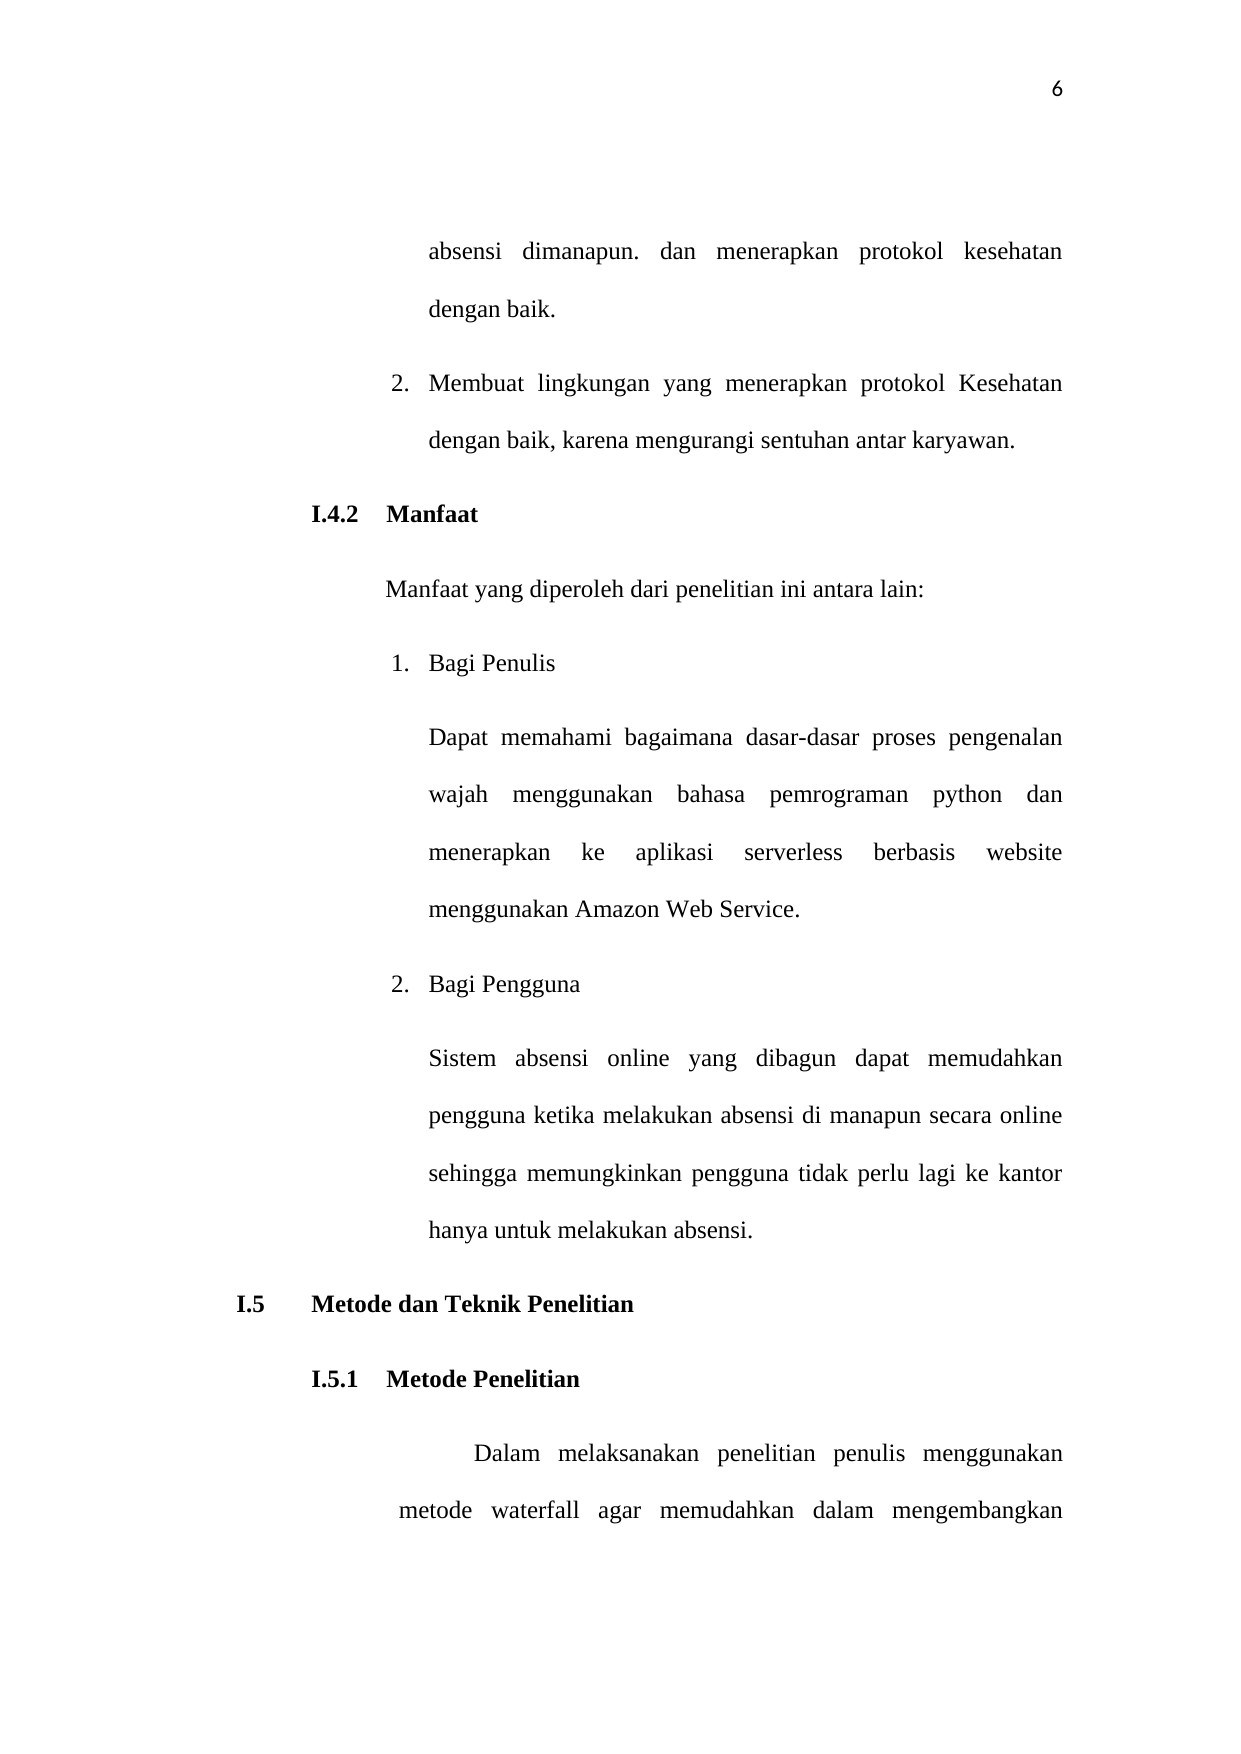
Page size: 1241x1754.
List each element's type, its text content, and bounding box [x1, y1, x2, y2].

subtitle Metode dan Teknik Penelitian [236, 1289, 1063, 1318]
list Bagi Pengguna [391, 969, 1063, 997]
text Manfaat yang diperoleh dari penelitian ini antara lain: [384, 574, 1063, 602]
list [391, 236, 1063, 322]
text Sistem absensi online yang dibagun dapat memudahkan pengguna ketika melakukan absensi di manapun secara online sehingga memungkinkan pengguna tidak perlu lagi ke kantor hanya untuk melakukan absensi. [428, 1043, 1063, 1244]
text Dapat memahami bagaimana dasar-dasar proses pengenalan wajah menggunakan bahasa pemrograman python dan menerapkan ke aplikasi serverless berbasis website menggunakan Amazon Web Service. [428, 722, 1063, 923]
list Bagi Penulis [391, 648, 1063, 677]
subtitle Metode Penelitian [311, 1364, 1063, 1392]
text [399, 1438, 1063, 1524]
list Membuat lingkungan yang menerapkan protokol Kesehatan dengan baik, karena mengurangi sentuhan antar karyawan. [391, 368, 1063, 454]
subtitle Manfaat [311, 499, 1063, 528]
